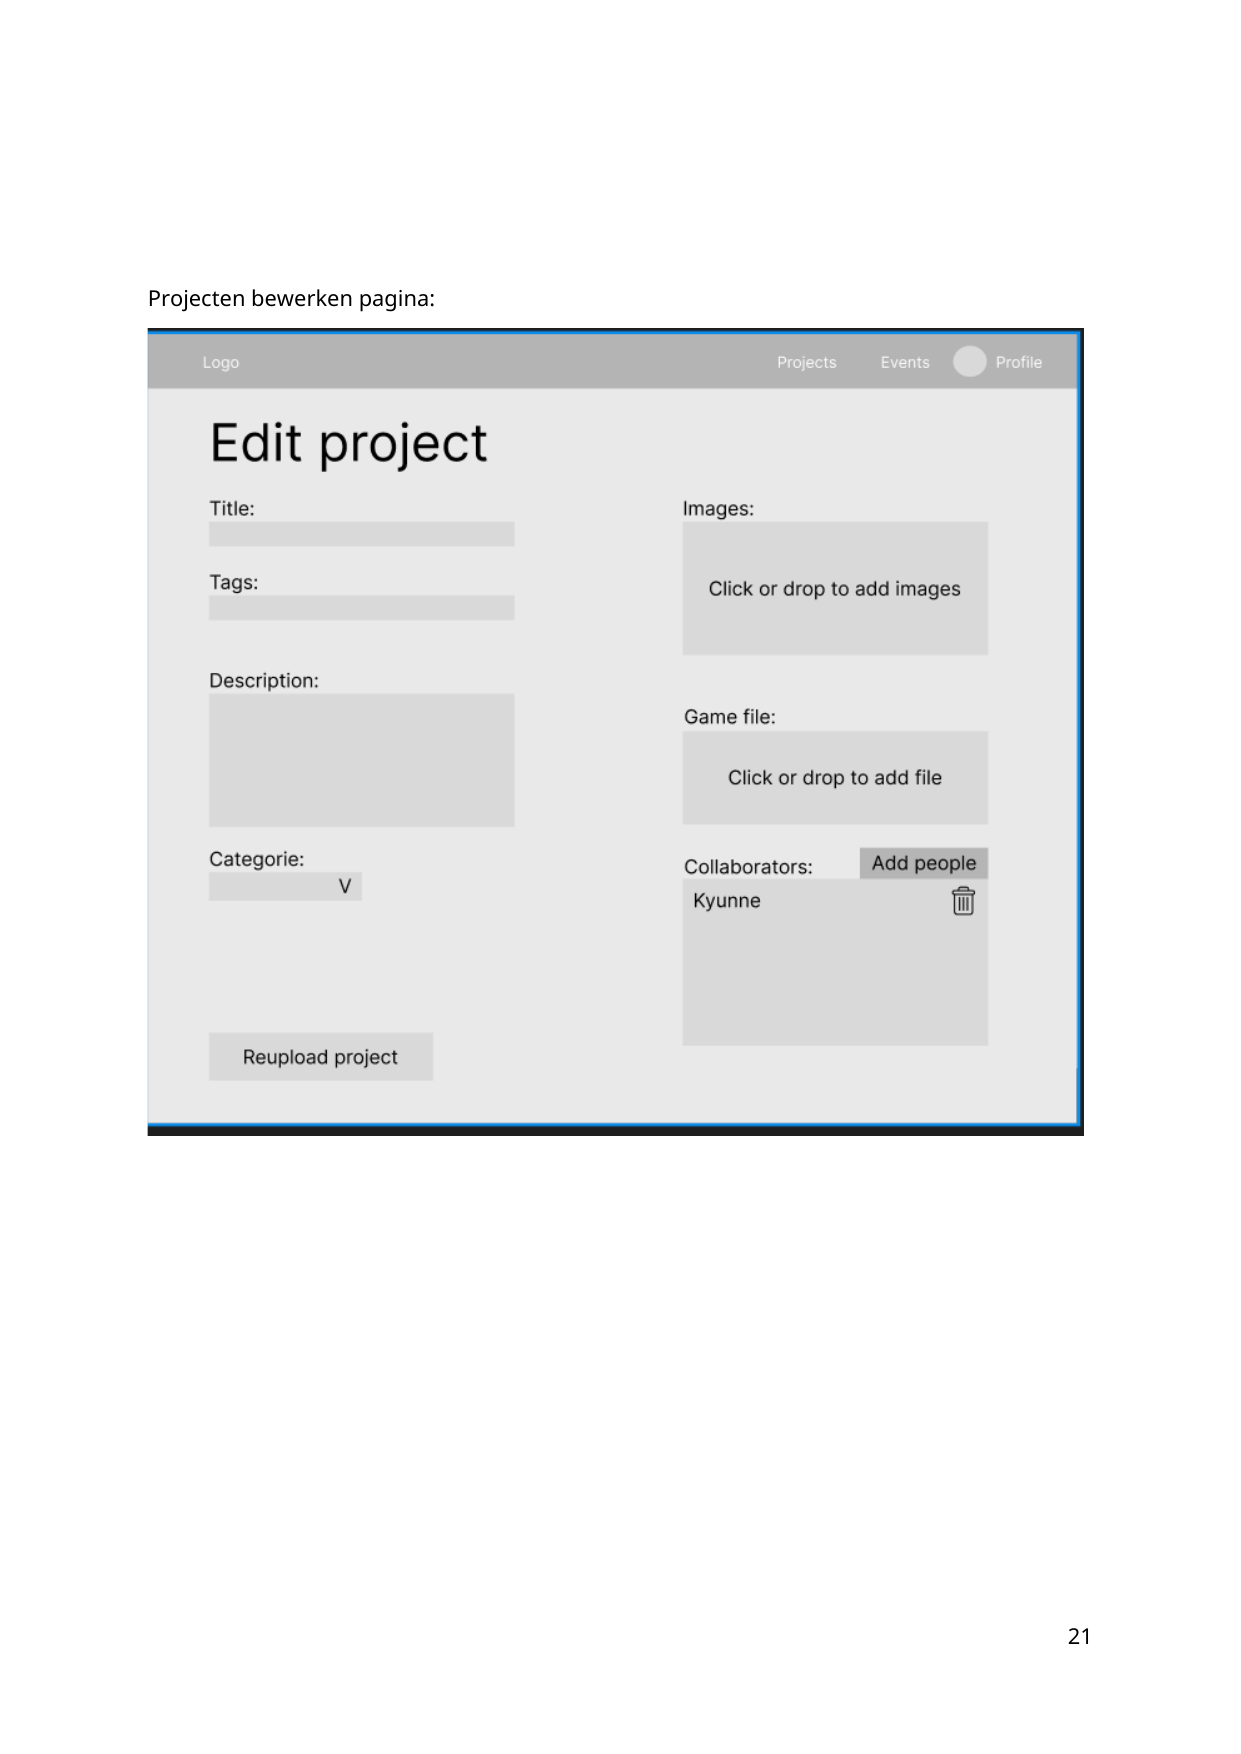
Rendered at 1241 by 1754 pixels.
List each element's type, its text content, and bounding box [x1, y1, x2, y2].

picture [147, 328, 1084, 1136]
text Projecten bewerken pagina: [148, 283, 1093, 313]
